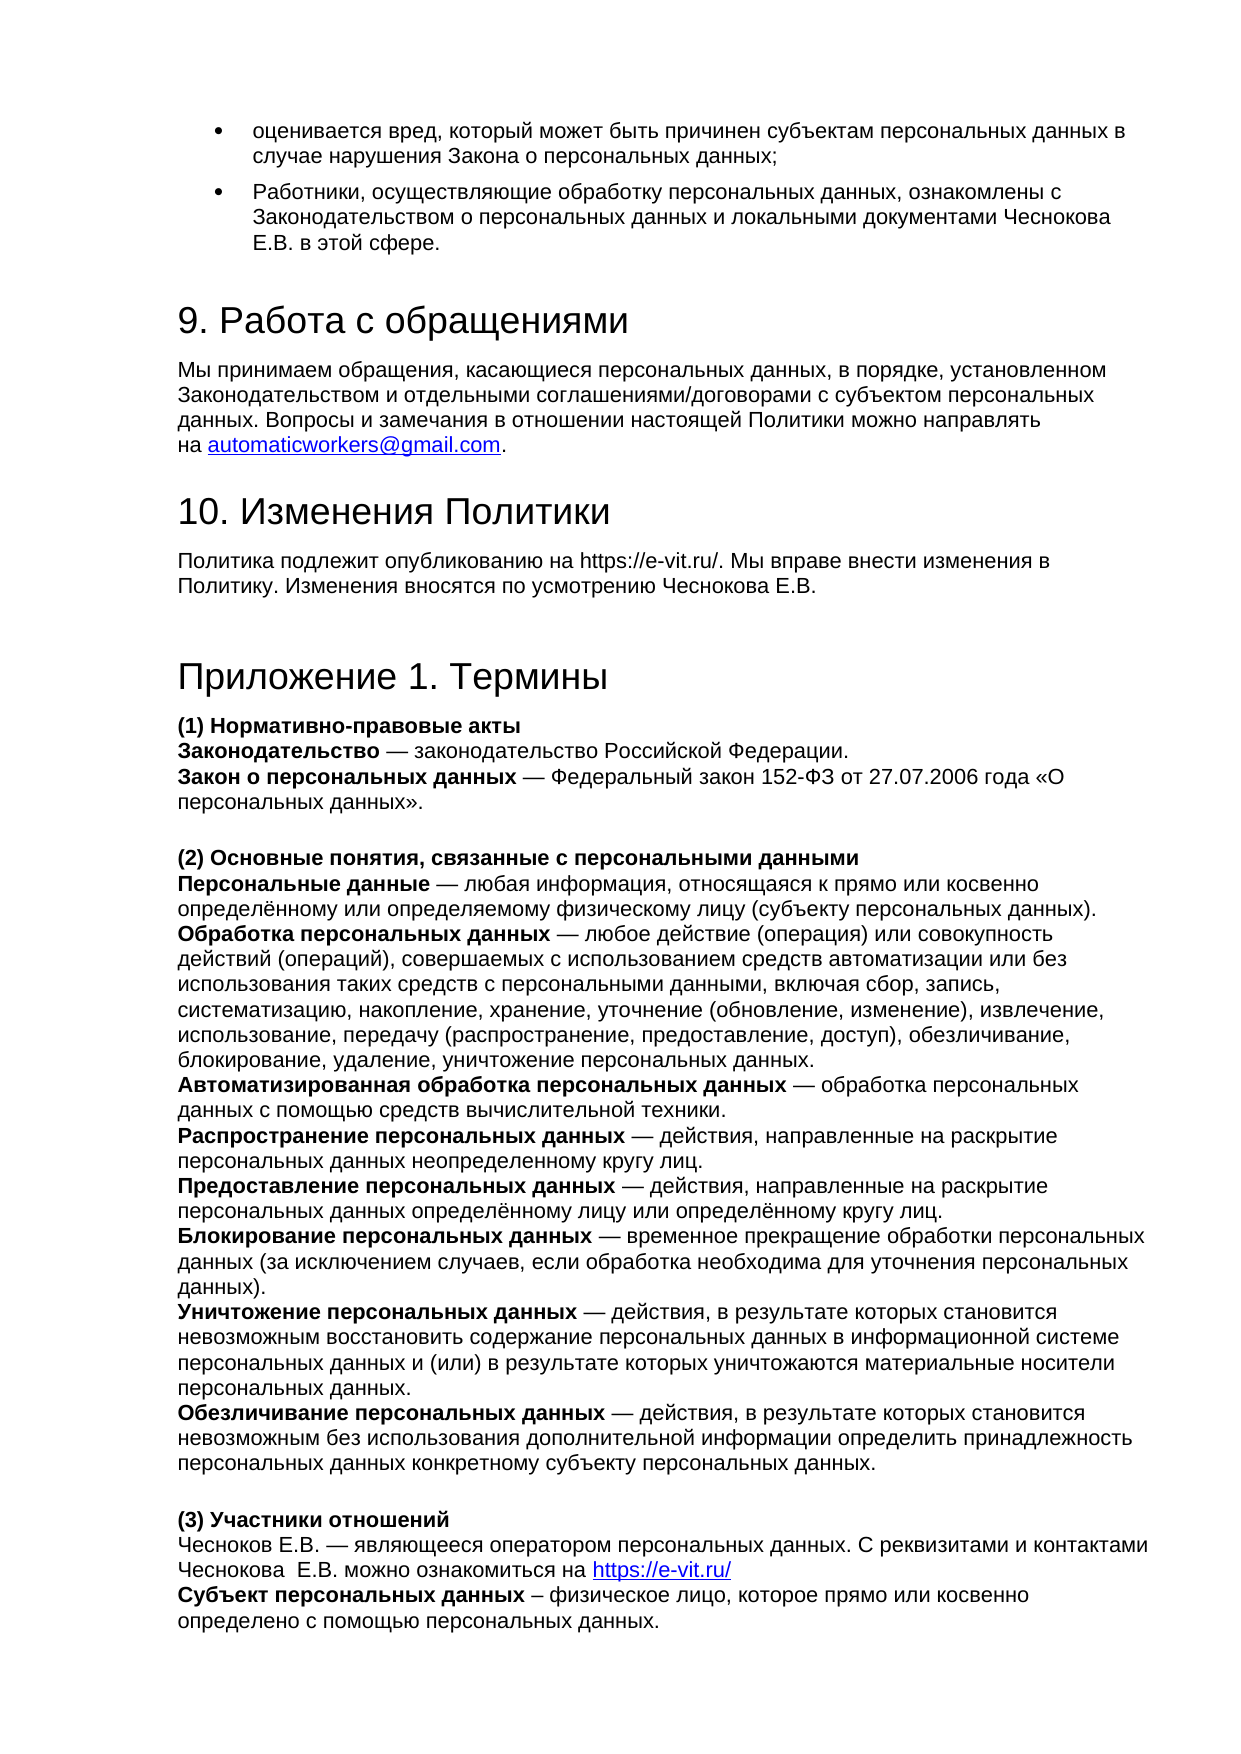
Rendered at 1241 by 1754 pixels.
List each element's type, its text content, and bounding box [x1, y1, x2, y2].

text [177, 1507, 1152, 1633]
text Приложение 1. Термины [177, 654, 1152, 698]
list оценивается вред, который может быть причинен субъектам персональных данных в случае нарушения Закона о персональных данных; [215, 118, 1152, 168]
text (1) Нормативно-правовые акты Законодательство — законодательство Российской Федерации. Закон о персональных данных — Федеральный закон 152-ФЗ от 27.07.2006 года «О персональных данных». [177, 713, 1152, 814]
list Работники, осуществляющие обработку персональных данных, ознакомлены с Законодательством о персональных данных и локальными документами Чеснокова Е.В. в этой сфере. [215, 179, 1152, 254]
text Мы принимаем обращения, касающиеся персональных данных, в порядке, установленном Законодательством и отдельными соглашениями/договорами с субъектом персональных данных. Вопросы и замечания в отношении настоящей Политики можно направлять на automaticworkers@gmail.com. [177, 357, 1152, 458]
text 9. Работа с обращениями [177, 298, 1152, 341]
text 10. Изменения Политики [177, 489, 1152, 532]
text (2) Основные понятия, связанные с персональными данными Персональные данные — любая информация, относящаяся к прямо или косвенно определённому или определяемому физическому лицу (субъекту персональных данных). Обработка персональных данных — любое действие (операция) или совокупность действий (операций), совершаемых с использованием средств автоматизации или без использования таких средств с персональными данными, включая сбор, запись, систематизацию, накопление, хранение, уточнение (обновление, изменение), извлечение, использование, передачу (распространение, предоставление, доступ), обезличивание, блокирование, удаление, уничтожение персональных данных. Автоматизированная обработка персональных данных — обработка персональных данных с помощью средств вычислительной техники. Распространение персональных данных — действия, направленные на раскрытие персональных данных неопределенному кругу лиц. Предоставление персональных данных — действия, направленные на раскрытие персональных данных определённому лицу или определённому кругу лиц. Блокирование персональных данных — временное прекращение обработки персональных данных (за исключением случаев, если обработка необходима для уточнения персональных данных). Уничтожение персональных данных — действия, в результате которых становится невозможным восстановить содержание персональных данных в информационной системе персональных данных и (или) в результате которых уничтожаются материальные носители персональных данных. Обезличивание персональных данных — действия, в результате которых становится невозможным без использования дополнительной информации определить принадлежность персональных данных конкретному субъекту персональных данных. [177, 845, 1152, 1476]
text Политика подлежит опубликованию на https://e-vit.ru/. Мы вправе внести изменения в Политику. Изменения вносятся по усмотрению Чеснокова Е.В. [177, 548, 1152, 598]
